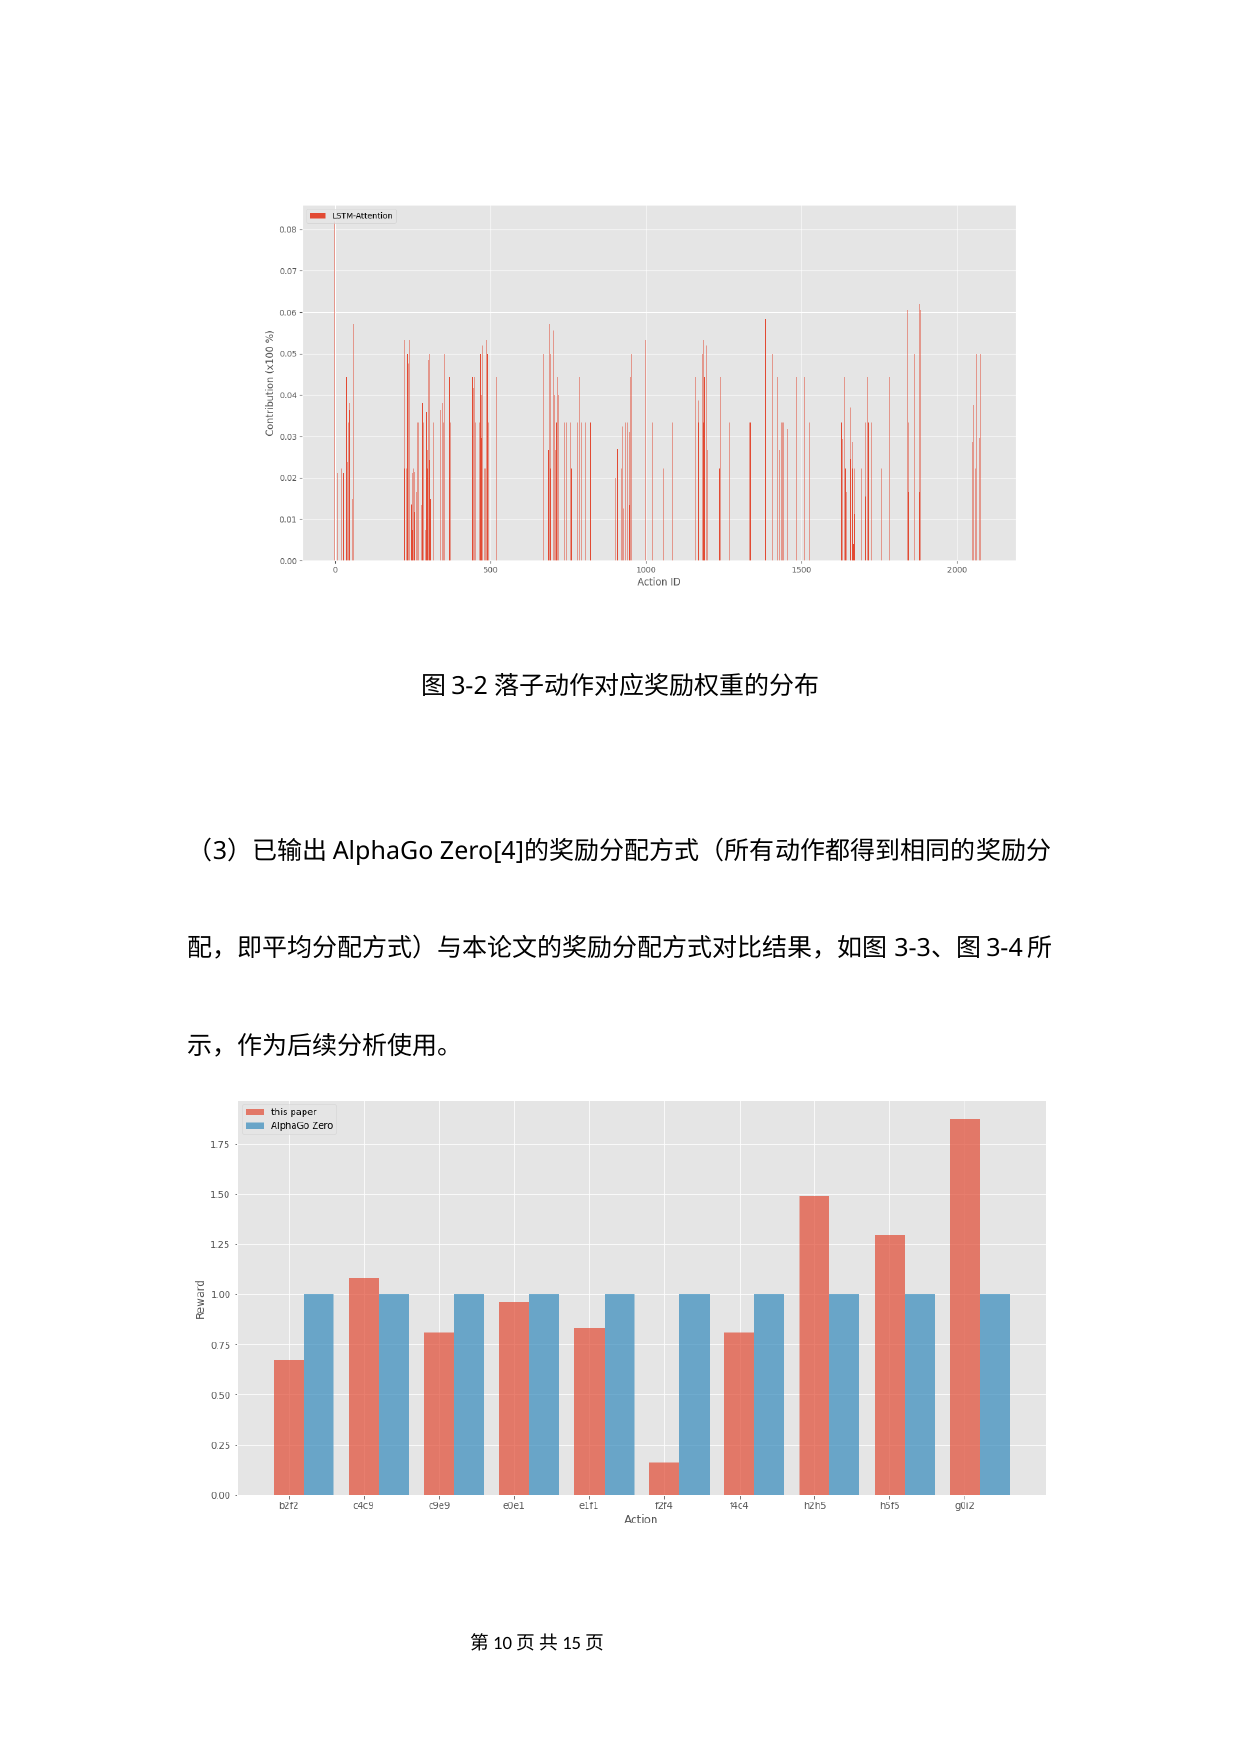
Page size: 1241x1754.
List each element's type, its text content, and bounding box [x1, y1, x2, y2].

list （3）已输出AlphaGo Zero[4]的奖励分配方式（所有动作都得到相同的奖励分配，即平均分配方式）与本论文的奖励分配方式对比结果，如图3-3、图3-4所示，作为后续分析使用。 [187, 816, 1053, 1076]
list 图3-2 落子动作对应奖励权重的分布 [187, 651, 1053, 716]
picture [188, 1094, 1052, 1532]
picture [187, 150, 1108, 611]
